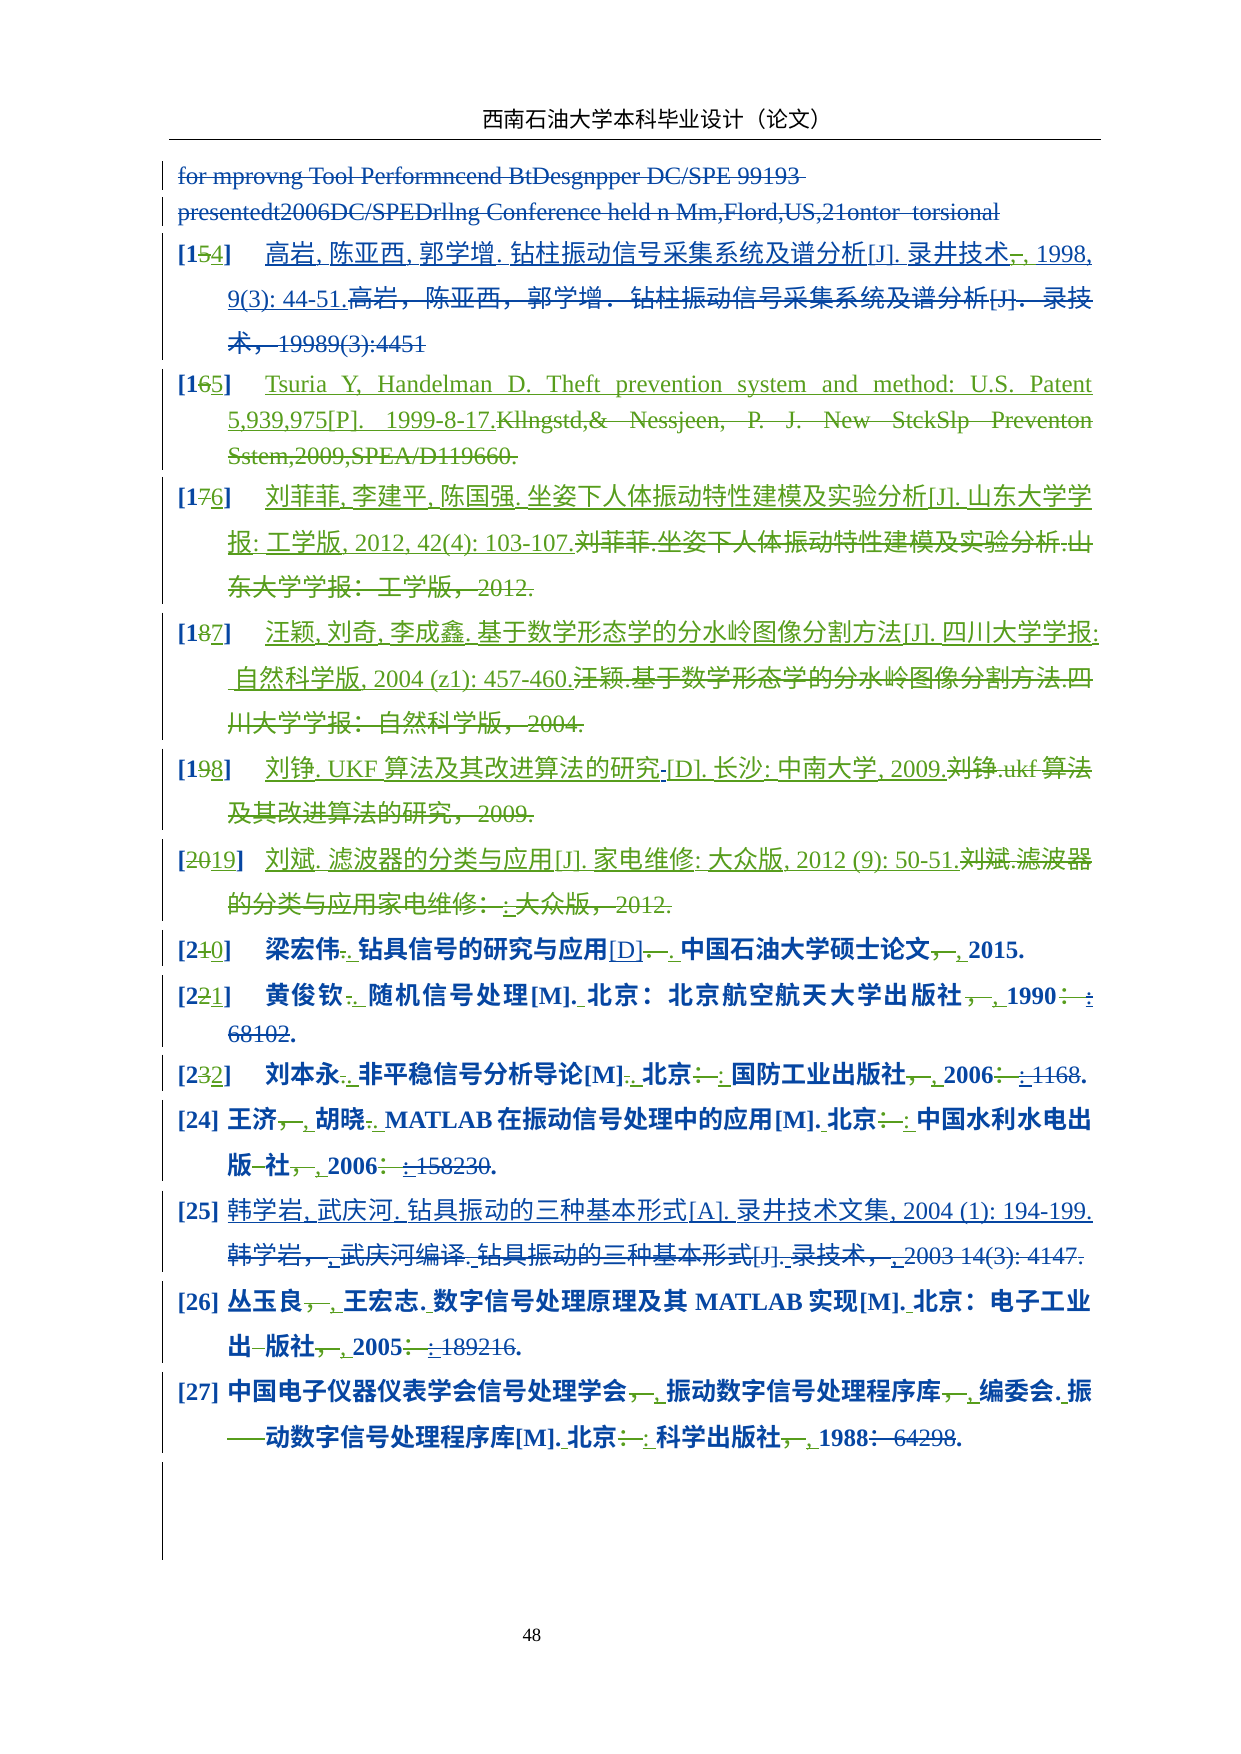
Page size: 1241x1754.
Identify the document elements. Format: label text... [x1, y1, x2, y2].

text [] [177, 839, 1093, 921]
text [1] [177, 613, 1093, 739]
text [1] [177, 369, 1093, 469]
text [25] [177, 1191, 1093, 1272]
text [27] 中国电子仪器仪表学会信号处理学会振动数字信号处理程序库编委会.振动数字信号处理程序库[M].北京科学出版社1988. [177, 1372, 1093, 1453]
text [2] 梁宏伟钻具信号的研究与应用中国石油大学硕士论文2015. [177, 930, 1093, 966]
text [1] [177, 233, 1093, 360]
text [1] [177, 749, 1093, 830]
text [1] [177, 477, 1093, 604]
text [2] 黄俊钦随机信号处理[M].北京：北京航空航天大学出版社1990. [177, 975, 1093, 1047]
text [2] 刘本永非平稳信号分析导论[M]北京国防工业出版社2006. [177, 1054, 1093, 1091]
text [26] 丛玉良王宏志.数字信号处理原理及其MATLAB实现[M].北京：电子工业出版社2005. [177, 1281, 1093, 1363]
text [24] 王济胡晓MATLAB在振动信号处理中的应用[M].北京中国水利水电出版社2006. [177, 1100, 1093, 1181]
